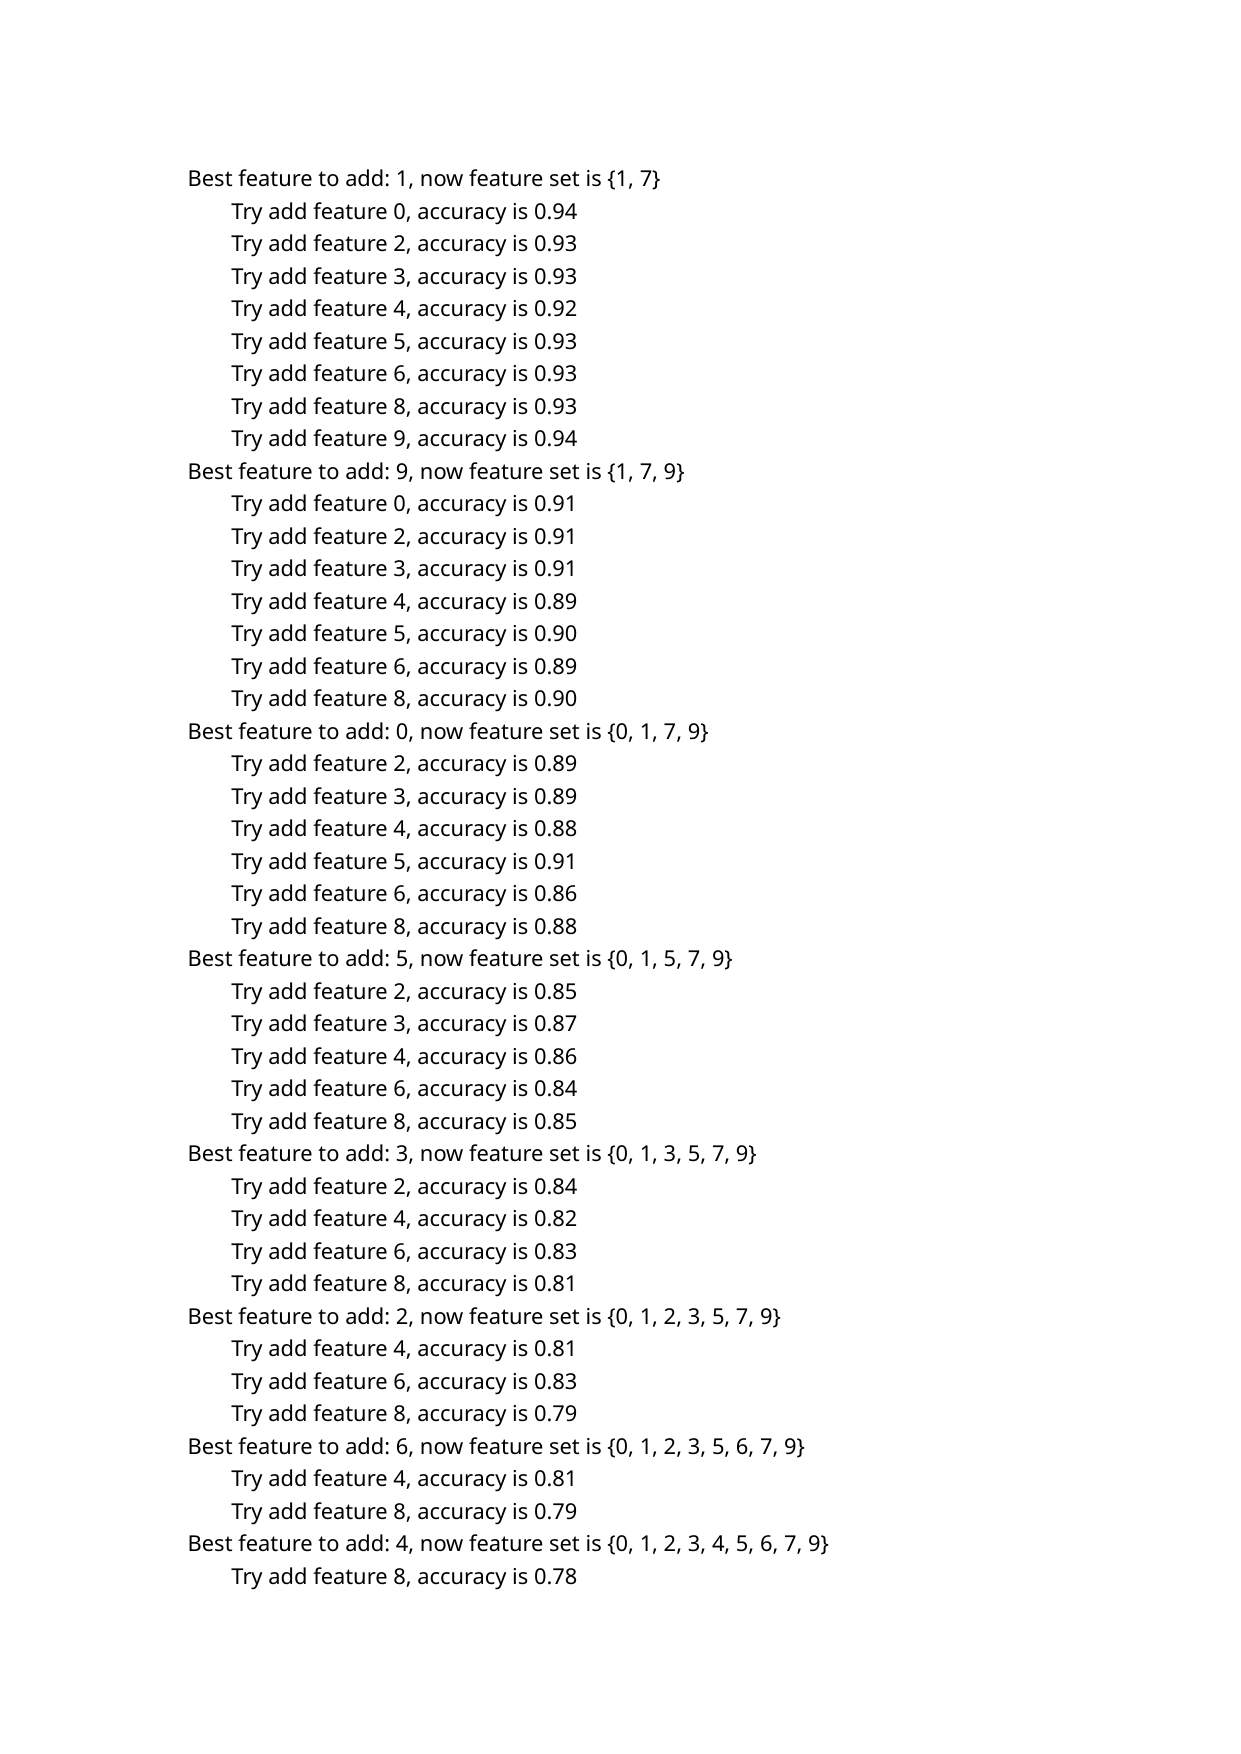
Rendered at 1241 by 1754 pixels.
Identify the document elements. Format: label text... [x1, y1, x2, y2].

text Best feature to add: 6, now feature set is {0, 1, 2, 3, 5, 6, 7, 9} [187, 1429, 1053, 1462]
text Best feature to add: 2, now feature set is {0, 1, 2, 3, 5, 7, 9} [187, 1299, 1053, 1332]
text Try add feature 2, accuracy is 0.84 [187, 1169, 1053, 1202]
text Try add feature 6, accuracy is 0.83 [187, 1364, 1053, 1397]
text Try add feature 4, accuracy is 0.81 [187, 1462, 1053, 1494]
text Try add feature 2, accuracy is 0.93 [187, 227, 1053, 259]
text Try add feature 2, accuracy is 0.89 [187, 747, 1053, 779]
text Try add feature 4, accuracy is 0.89 [187, 584, 1053, 617]
text Try add feature 8, accuracy is 0.79 [187, 1397, 1053, 1429]
text Try add feature 5, accuracy is 0.91 [187, 844, 1053, 877]
text Best feature to add: 1, now feature set is {1, 7} [187, 162, 1053, 194]
text Try add feature 4, accuracy is 0.92 [187, 292, 1053, 324]
text Try add feature 0, accuracy is 0.91 [187, 487, 1053, 519]
text Try add feature 4, accuracy is 0.88 [187, 812, 1053, 844]
text Try add feature 9, accuracy is 0.94 [187, 422, 1053, 454]
text Try add feature 0, accuracy is 0.94 [187, 194, 1053, 227]
text Try add feature 6, accuracy is 0.83 [187, 1234, 1053, 1267]
text Try add feature 8, accuracy is 0.90 [187, 682, 1053, 714]
text Try add feature 8, accuracy is 0.79 [187, 1494, 1053, 1527]
text Try add feature 5, accuracy is 0.93 [187, 324, 1053, 357]
text Try add feature 6, accuracy is 0.86 [187, 877, 1053, 909]
text Try add feature 3, accuracy is 0.91 [187, 552, 1053, 584]
text Try add feature 8, accuracy is 0.85 [187, 1104, 1053, 1137]
text Try add feature 4, accuracy is 0.82 [187, 1202, 1053, 1234]
text Best feature to add: 4, now feature set is {0, 1, 2, 3, 4, 5, 6, 7, 9} [187, 1527, 1053, 1559]
text Try add feature 6, accuracy is 0.93 [187, 357, 1053, 389]
text Try add feature 2, accuracy is 0.91 [187, 519, 1053, 552]
text Try add feature 8, accuracy is 0.93 [187, 389, 1053, 422]
text Try add feature 6, accuracy is 0.84 [187, 1072, 1053, 1104]
text Try add feature 2, accuracy is 0.85 [187, 974, 1053, 1007]
text Best feature to add: 9, now feature set is {1, 7, 9} [187, 454, 1053, 487]
text Try add feature 8, accuracy is 0.78 [187, 1559, 1053, 1592]
text Try add feature 3, accuracy is 0.87 [187, 1007, 1053, 1039]
text Try add feature 4, accuracy is 0.81 [187, 1332, 1053, 1364]
text Try add feature 5, accuracy is 0.90 [187, 617, 1053, 649]
text Try add feature 8, accuracy is 0.81 [187, 1267, 1053, 1299]
text Best feature to add: 3, now feature set is {0, 1, 3, 5, 7, 9} [187, 1137, 1053, 1169]
text Try add feature 3, accuracy is 0.93 [187, 259, 1053, 292]
text Best feature to add: 0, now feature set is {0, 1, 7, 9} [187, 714, 1053, 747]
text Try add feature 4, accuracy is 0.86 [187, 1039, 1053, 1072]
text Try add feature 3, accuracy is 0.89 [187, 779, 1053, 812]
text Try add feature 6, accuracy is 0.89 [187, 649, 1053, 682]
text Try add feature 8, accuracy is 0.88 [187, 909, 1053, 942]
text Best feature to add: 5, now feature set is {0, 1, 5, 7, 9} [187, 942, 1053, 974]
